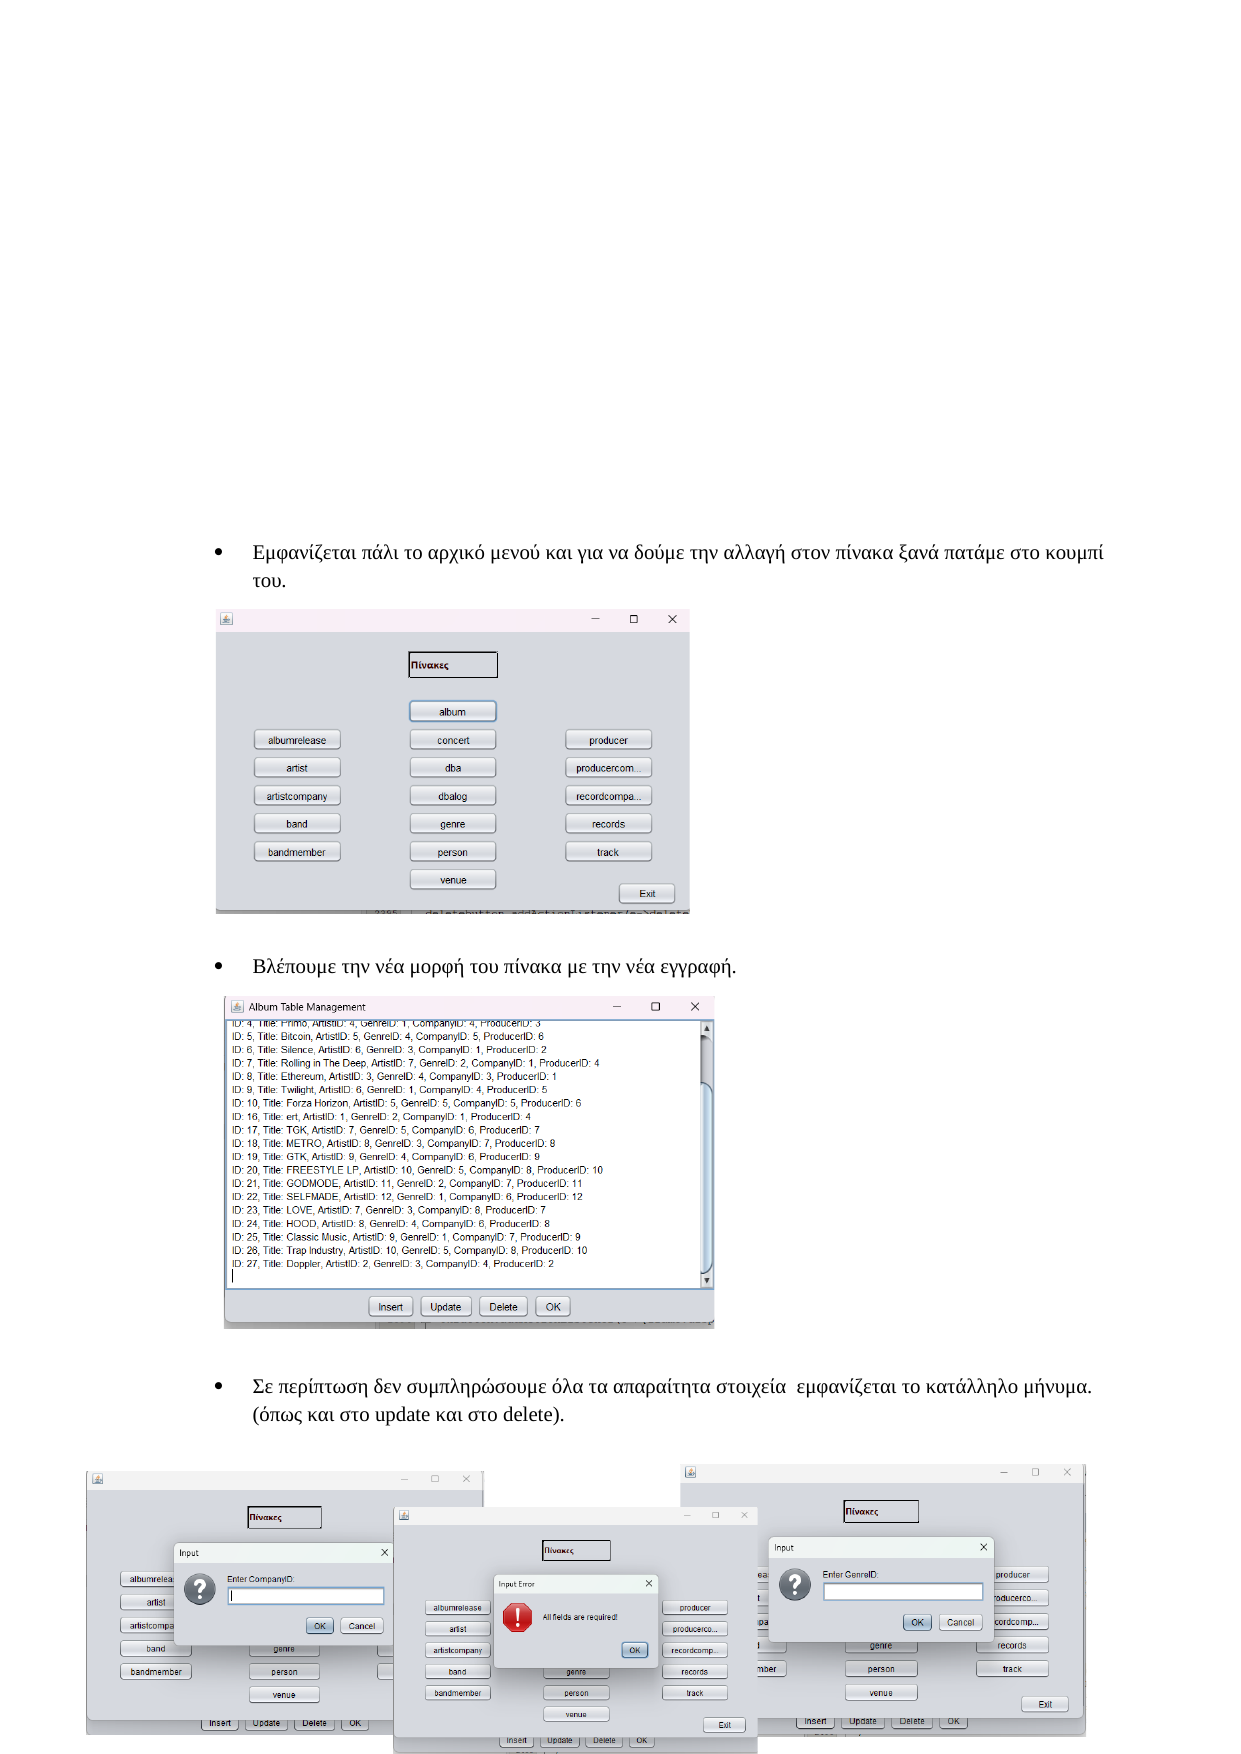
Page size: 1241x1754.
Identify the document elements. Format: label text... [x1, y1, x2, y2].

list Σε περίπτωση δεν συμπληρώσουμε όλα τα απαραίτητα στοιχεία εμφανίζεται το κατάλληλο μήνυμα. (όπως και στο update και στο delete). [215, 1374, 1122, 1426]
picture [86, 1464, 1087, 1754]
list Εμφανίζεται πάλι το αρχικό μενού και για να δούμε την αλλαγή στον πίνακα ξανά πατάμε στο κουμπί του. [215, 540, 1122, 592]
list Βλέπουμε την νέα μορφή του πίνακα με την νέα εγγραφή. [215, 954, 1122, 978]
picture [215, 609, 690, 914]
picture [223, 996, 715, 1329]
